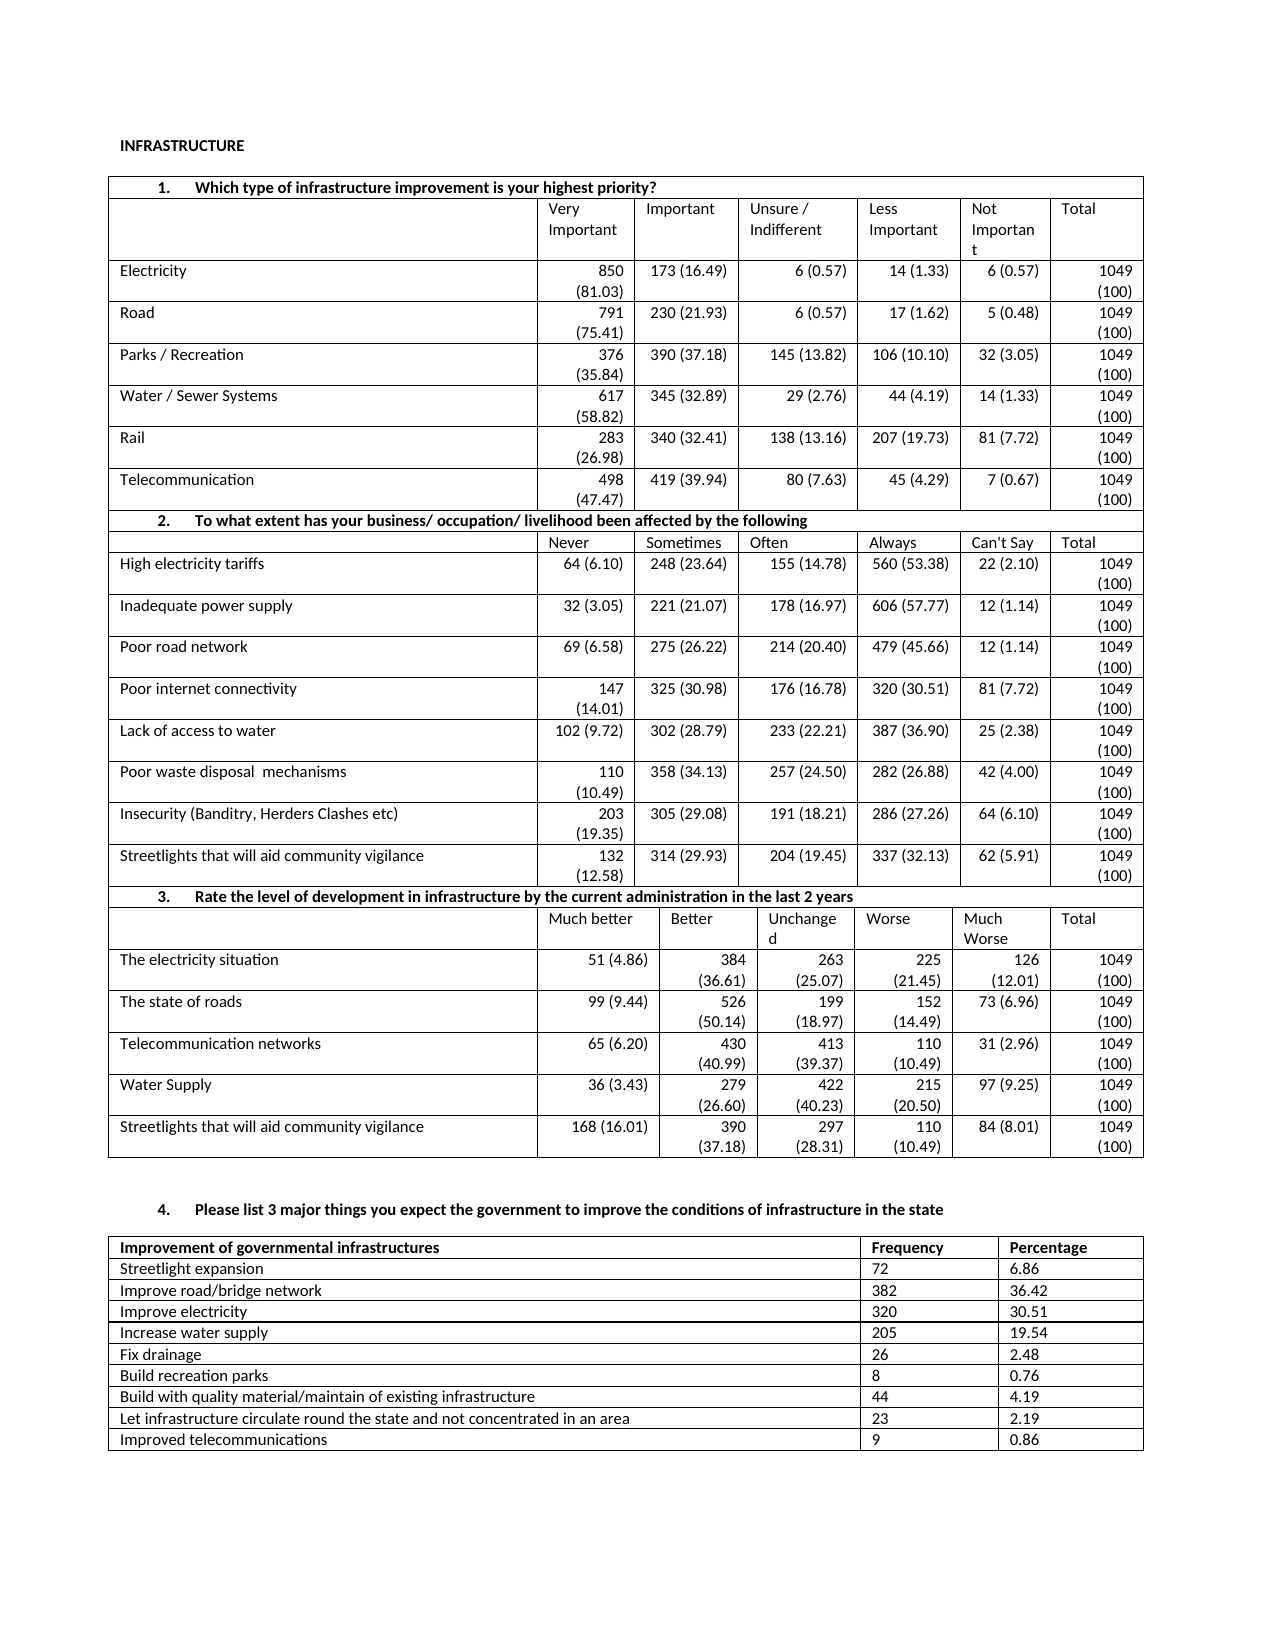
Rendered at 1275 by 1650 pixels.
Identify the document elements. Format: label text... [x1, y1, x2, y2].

table_cell 65 (6.20) [538, 1033, 659, 1073]
table_cell 7 (0.67) [961, 469, 1050, 509]
table_cell 297 (28.31) [758, 1116, 854, 1157]
table_cell Improve road/bridge network [109, 1280, 860, 1300]
table_cell 413 (39.37) [758, 1033, 854, 1073]
table_cell Insecurity (Banditry, Herders Clashes etc) [109, 803, 537, 844]
table_cell 275 (26.22) [635, 637, 738, 677]
table_cell Inadequate power supply [109, 595, 537, 636]
table_cell 6.86 [999, 1259, 1143, 1279]
table_cell 110 (10.49) [855, 1033, 952, 1073]
table_cell [109, 199, 537, 259]
table_cell Streetlights that will aid community vigilance [109, 845, 537, 886]
table_cell Rail [109, 427, 537, 468]
table_cell 419 (39.94) [635, 469, 738, 509]
table_cell 320 [861, 1301, 998, 1321]
table_cell 1049 (100) [1051, 1116, 1143, 1157]
table_cell Less Important [858, 199, 960, 259]
table_cell 36.42 [999, 1280, 1143, 1300]
table_cell Much better [538, 908, 659, 948]
table_cell 1049 (100) [1051, 678, 1143, 719]
table_cell 617 (58.82) [538, 386, 634, 426]
table_cell 279 (26.60) [660, 1075, 757, 1115]
table_cell Important [635, 199, 738, 259]
table_cell [109, 532, 537, 552]
table_cell 0.76 [999, 1365, 1143, 1386]
table_cell 1049 (100) [1051, 991, 1143, 1032]
table_cell Water Supply [109, 1075, 537, 1115]
table_cell 72 [861, 1259, 998, 1279]
table_cell Parks / Recreation [109, 344, 537, 384]
table_cell 199 (18.97) [758, 991, 854, 1032]
table_cell 62 (5.91) [961, 845, 1050, 886]
table_cell 14 (1.33) [858, 261, 960, 301]
table_cell 25 (2.38) [961, 720, 1050, 761]
table_cell 44 (4.19) [858, 386, 960, 426]
table_cell 6 (0.57) [739, 302, 857, 343]
table_cell 207 (19.73) [858, 427, 960, 468]
table_cell 204 (19.45) [739, 845, 857, 886]
table_cell 1049 (100) [1051, 469, 1143, 509]
table_cell 345 (32.89) [635, 386, 738, 426]
table_cell 340 (32.41) [635, 427, 738, 468]
table_cell Always [858, 532, 960, 552]
table_cell 8 [861, 1365, 998, 1386]
table_cell 64 (6.10) [538, 553, 634, 594]
table_cell 325 (30.98) [635, 678, 738, 719]
table_cell Total [1051, 908, 1143, 948]
table_header Frequency [861, 1237, 998, 1257]
table_cell 1049 (100) [1051, 762, 1143, 802]
table_cell 9 [861, 1429, 998, 1449]
table_cell 69 (6.58) [538, 637, 634, 677]
table_cell 6 (0.57) [961, 261, 1050, 301]
table_cell 283 (26.98) [538, 427, 634, 468]
table_cell 1049 (100) [1051, 553, 1143, 594]
table_cell Poor road network [109, 637, 537, 677]
table_cell 1049 (100) [1051, 386, 1143, 426]
table_cell 132 (12.58) [538, 845, 634, 886]
table_cell 110 (10.49) [538, 762, 634, 802]
table_cell 1049 (100) [1051, 1075, 1143, 1115]
table_cell 2.48 [999, 1344, 1143, 1364]
table_cell [109, 908, 537, 948]
table_cell Improved telecommunications [109, 1429, 860, 1449]
table_cell 32 (3.05) [538, 595, 634, 636]
table_cell 22 (2.10) [961, 553, 1050, 594]
table_cell 106 (10.10) [858, 344, 960, 384]
table_cell Worse [855, 908, 952, 948]
table_cell 560 (53.38) [858, 553, 960, 594]
table_cell 1049 (100) [1051, 1033, 1143, 1073]
table_cell Never [538, 532, 634, 552]
table_cell Telecommunication [109, 469, 537, 509]
table_cell 5 (0.48) [961, 302, 1050, 343]
table_cell 1049 (100) [1051, 595, 1143, 636]
table_cell 203 (19.35) [538, 803, 634, 844]
table_cell 1049 (100) [1051, 720, 1143, 761]
table_cell 498 (47.47) [538, 469, 634, 509]
table_cell 12 (1.14) [961, 595, 1050, 636]
table_cell 1049 (100) [1051, 261, 1143, 301]
table_cell Water / Sewer Systems [109, 386, 537, 426]
table_cell Build with quality material/maintain of existing infrastructure [109, 1387, 860, 1407]
table_cell 26 [861, 1344, 998, 1364]
table_cell 384 (36.61) [660, 950, 757, 990]
table_cell 205 [861, 1323, 998, 1343]
table_cell 44 [861, 1387, 998, 1407]
table_cell 382 [861, 1280, 998, 1300]
table_cell The electricity situation [109, 950, 537, 990]
table_cell 526 (50.14) [660, 991, 757, 1032]
table_cell Often [739, 532, 857, 552]
table_cell 1049 (100) [1051, 427, 1143, 468]
table_cell 358 (34.13) [635, 762, 738, 802]
table_header Which type of infrastructure improvement is your highest priority? [109, 177, 1143, 197]
table_cell 225 (21.45) [855, 950, 952, 990]
table_cell 337 (32.13) [858, 845, 960, 886]
list Please list 3 major things you expect the government to improve the conditions of infrastructure in the state [157, 1199, 1155, 1219]
table_cell 110 (10.49) [855, 1116, 952, 1157]
table_cell 314 (29.93) [635, 845, 738, 886]
table_cell The state of roads [109, 991, 537, 1032]
table_cell 791 (75.41) [538, 302, 634, 343]
table_cell 81 (7.72) [961, 678, 1050, 719]
table_cell 32 (3.05) [961, 344, 1050, 384]
table_cell 0.86 [999, 1429, 1143, 1449]
table_cell 45 (4.29) [858, 469, 960, 509]
table_cell 12 (1.14) [961, 637, 1050, 677]
table_cell 81 (7.72) [961, 427, 1050, 468]
table_cell 390 (37.18) [635, 344, 738, 384]
table_cell 99 (9.44) [538, 991, 659, 1032]
table_cell 1049 (100) [1051, 845, 1143, 886]
table_cell 29 (2.76) [739, 386, 857, 426]
table_cell 282 (26.88) [858, 762, 960, 802]
table_cell 30.51 [999, 1301, 1143, 1321]
table_cell Unchanged [758, 908, 854, 948]
table_cell Electricity [109, 261, 537, 301]
table_cell 145 (13.82) [739, 344, 857, 384]
table_cell Let infrastructure circulate round the state and not concentrated in an area [109, 1408, 860, 1428]
table_cell 178 (16.97) [739, 595, 857, 636]
table_cell 126 (12.01) [953, 950, 1050, 990]
table_cell 230 (21.93) [635, 302, 738, 343]
table_cell 176 (16.78) [739, 678, 857, 719]
table_cell 305 (29.08) [635, 803, 738, 844]
table_cell 221 (21.07) [635, 595, 738, 636]
table_cell 387 (36.90) [858, 720, 960, 761]
table_cell Build recreation parks [109, 1365, 860, 1386]
table_cell High electricity tariffs [109, 553, 537, 594]
table_cell 31 (2.96) [953, 1033, 1050, 1073]
table_cell 102 (9.72) [538, 720, 634, 761]
table_cell 1049 (100) [1051, 950, 1143, 990]
table_cell Poor waste disposal mechanisms [109, 762, 537, 802]
table_cell 233 (22.21) [739, 720, 857, 761]
table_cell 51 (4.86) [538, 950, 659, 990]
table_cell Much Worse [953, 908, 1050, 948]
table_cell Improve electricity [109, 1301, 860, 1321]
table_cell Sometimes [635, 532, 738, 552]
table_cell 214 (20.40) [739, 637, 857, 677]
table_cell 19.54 [999, 1323, 1143, 1343]
table_cell Poor internet connectivity [109, 678, 537, 719]
table_cell 80 (7.63) [739, 469, 857, 509]
table_cell 168 (16.01) [538, 1116, 659, 1157]
table_cell 1049 (100) [1051, 344, 1143, 384]
table_cell Fix drainage [109, 1344, 860, 1364]
table_cell To what extent has your business/ occupation/ livelihood been affected by the following [109, 511, 1143, 531]
table_cell 138 (13.16) [739, 427, 857, 468]
table_cell 390 (37.18) [660, 1116, 757, 1157]
table_cell Can't Say [961, 532, 1050, 552]
table_cell 64 (6.10) [961, 803, 1050, 844]
table_cell Not Important [961, 199, 1050, 259]
table_cell 23 [861, 1408, 998, 1428]
table_header Improvement of governmental infrastructures [109, 1237, 860, 1257]
table_cell 606 (57.77) [858, 595, 960, 636]
table_cell 4.19 [999, 1387, 1143, 1407]
table_cell 1049 (100) [1051, 803, 1143, 844]
table_cell 191 (18.21) [739, 803, 857, 844]
table_cell 376 (35.84) [538, 344, 634, 384]
table_cell 6 (0.57) [739, 261, 857, 301]
table_cell 17 (1.62) [858, 302, 960, 343]
table_cell 215 (20.50) [855, 1075, 952, 1115]
table_cell Rate the level of development in infrastructure by the current administration in the last 2 years [109, 887, 1143, 907]
table_cell 286 (27.26) [858, 803, 960, 844]
table_cell 257 (24.50) [739, 762, 857, 802]
table_cell 422 (40.23) [758, 1075, 854, 1115]
table_cell 97 (9.25) [953, 1075, 1050, 1115]
table_cell 302 (28.79) [635, 720, 738, 761]
table_cell 430 (40.99) [660, 1033, 757, 1073]
table_cell 152 (14.49) [855, 991, 952, 1032]
table_cell Streetlight expansion [109, 1259, 860, 1279]
table_cell Lack of access to water [109, 720, 537, 761]
table_cell 320 (30.51) [858, 678, 960, 719]
table_cell 479 (45.66) [858, 637, 960, 677]
text INFRASTRUCTURE [120, 135, 1155, 155]
table_cell 36 (3.43) [538, 1075, 659, 1115]
table_cell 263 (25.07) [758, 950, 854, 990]
table_cell 14 (1.33) [961, 386, 1050, 426]
table_header Percentage [999, 1237, 1143, 1257]
table_cell 147 (14.01) [538, 678, 634, 719]
table_cell Unsure / Indifferent [739, 199, 857, 259]
table_cell 1049 (100) [1051, 637, 1143, 677]
table_cell 73 (6.96) [953, 991, 1050, 1032]
table_cell Increase water supply [109, 1323, 860, 1343]
table_cell Total [1051, 532, 1143, 552]
table_cell 84 (8.01) [953, 1116, 1050, 1157]
table_cell 173 (16.49) [635, 261, 738, 301]
table_cell 1049 (100) [1051, 302, 1143, 343]
table_cell Better [660, 908, 757, 948]
table_cell Total [1051, 199, 1143, 259]
table_cell 2.19 [999, 1408, 1143, 1428]
table_cell Telecommunication networks [109, 1033, 537, 1073]
table_cell 248 (23.64) [635, 553, 738, 594]
table_cell Road [109, 302, 537, 343]
table_cell 850 (81.03) [538, 261, 634, 301]
table_cell 155 (14.78) [739, 553, 857, 594]
table_cell 42 (4.00) [961, 762, 1050, 802]
table_cell Streetlights that will aid community vigilance [109, 1116, 537, 1157]
table_cell Very Important [538, 199, 634, 259]
